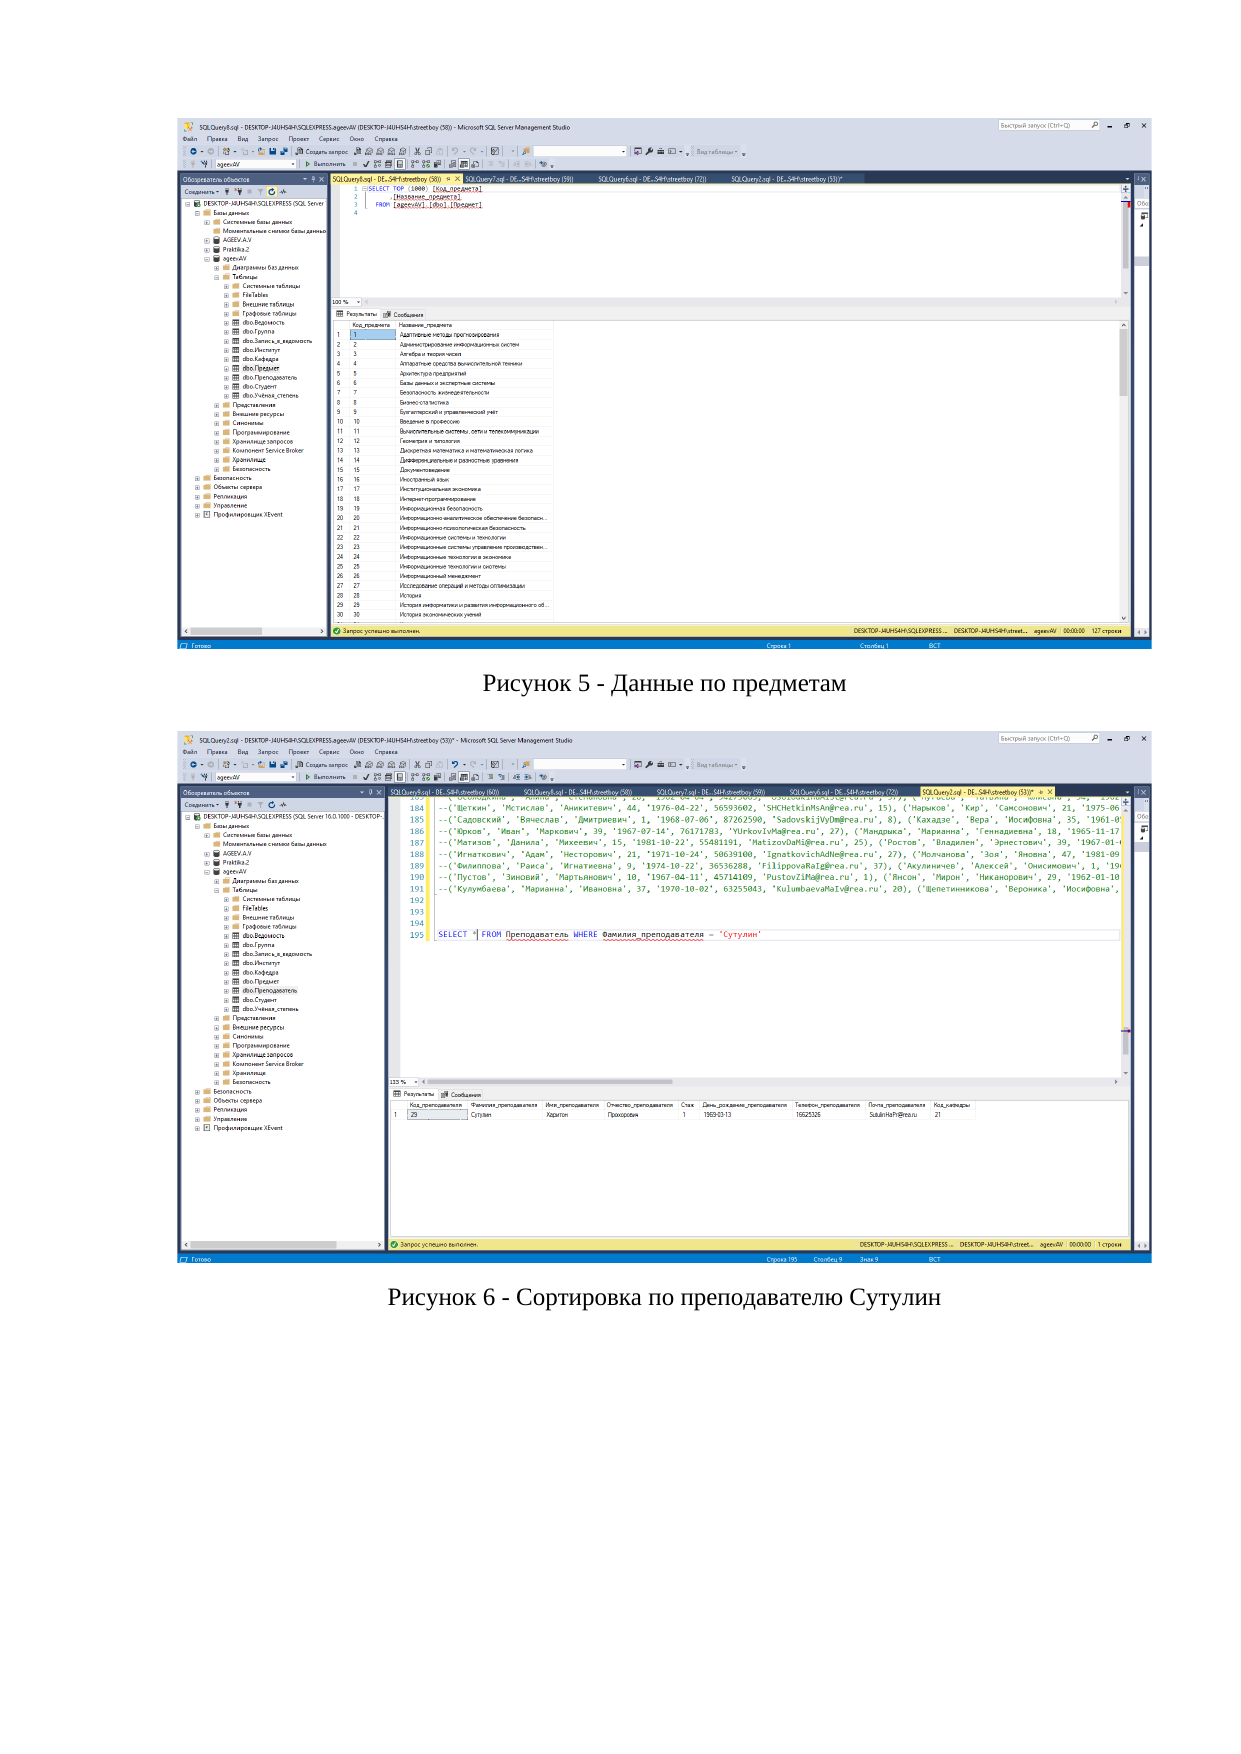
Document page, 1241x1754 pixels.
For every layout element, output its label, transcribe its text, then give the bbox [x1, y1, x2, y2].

picture [177, 731, 1152, 1263]
text Рисунок 6 - Сортировка по преподавателю Сутулин [177, 1282, 1152, 1310]
text Рисунок 5 - Данные по предметам [177, 668, 1152, 696]
picture [177, 118, 1152, 649]
